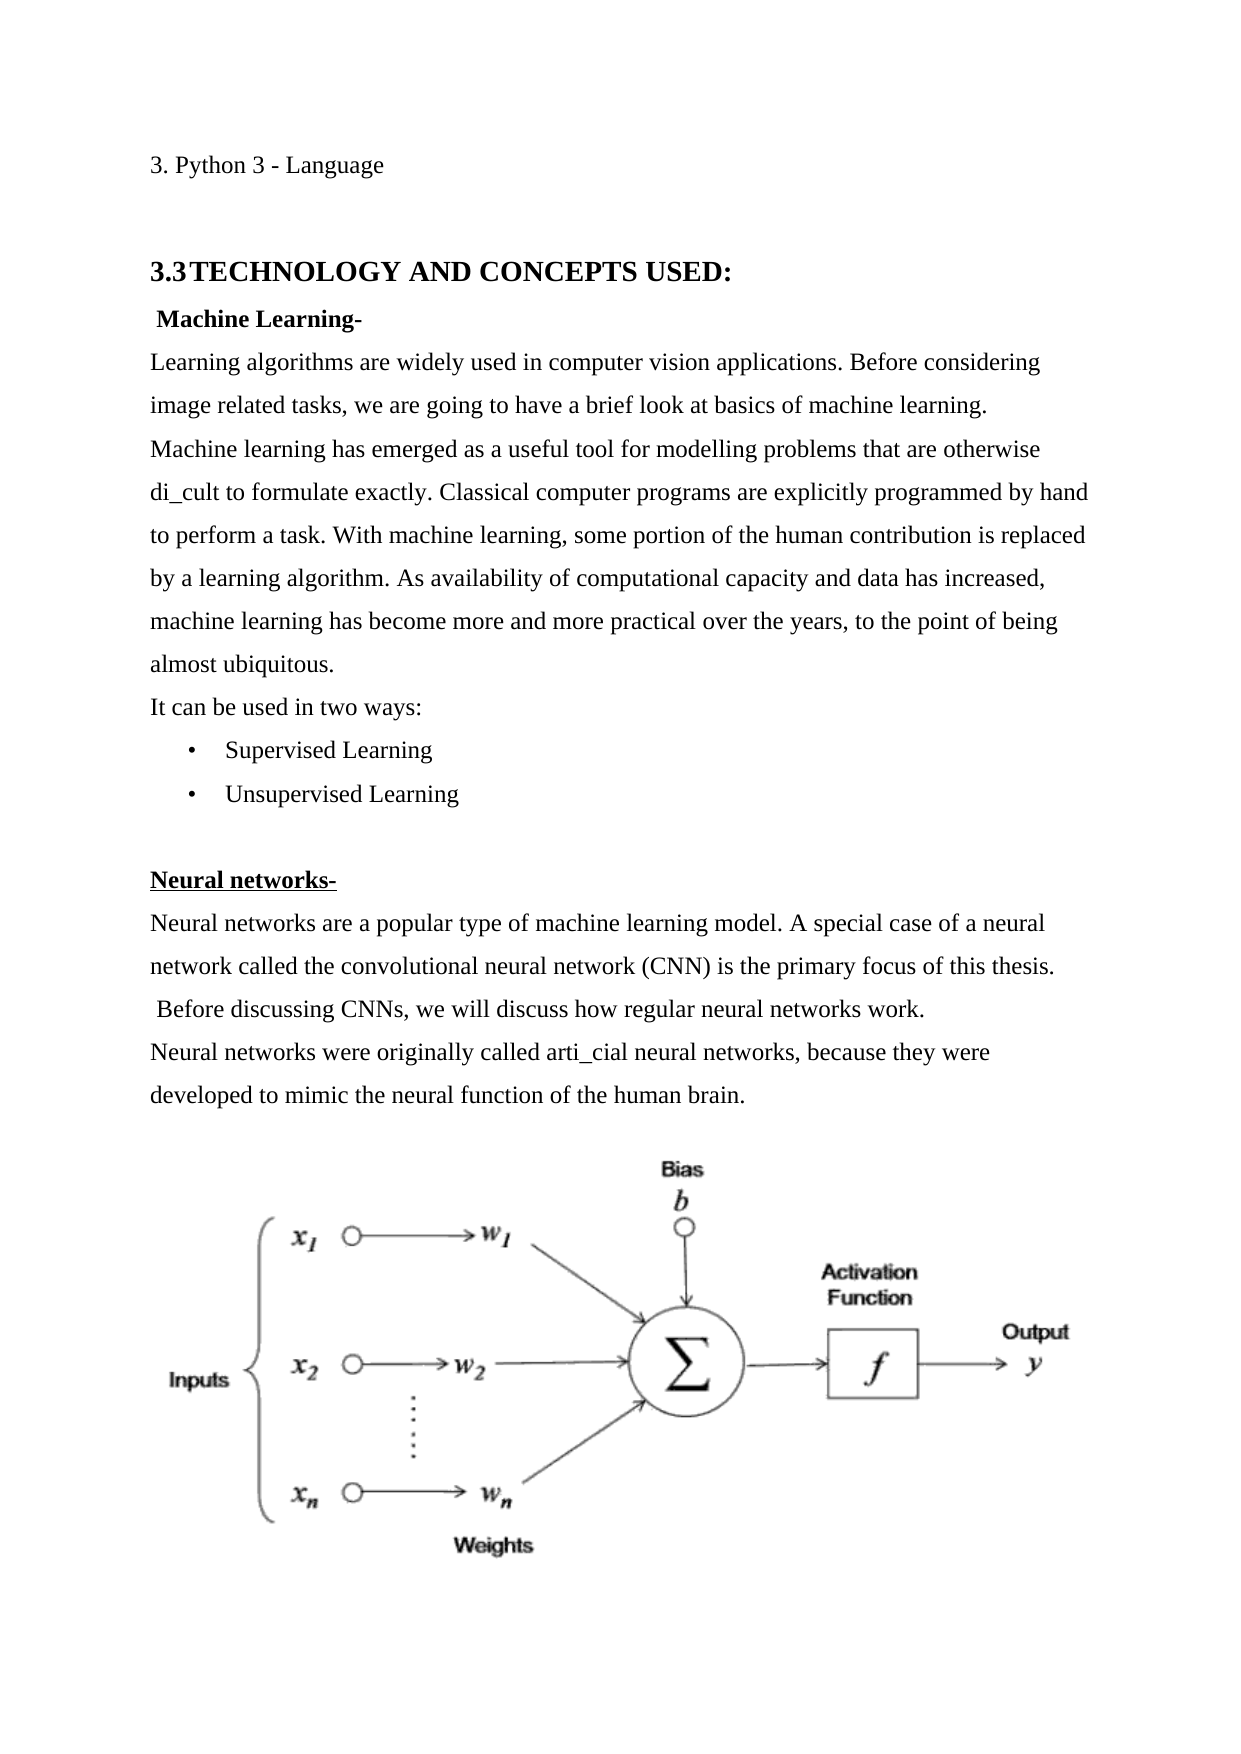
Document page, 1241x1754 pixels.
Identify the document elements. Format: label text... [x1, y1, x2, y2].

text Neural networks are a popular type of machine learning model. A special case of a neural [150, 908, 1090, 937]
text Machine Learning- [112, 304, 1090, 333]
text Learning algorithms are widely used in computer vision applications. Before considering image related tasks, we are going to have a brief look at basics of machine learning. [150, 347, 1090, 419]
text It can be used in two ways: [150, 692, 1090, 721]
text Neural networks were originally called arti_cial neural networks, because they were developed to mimic the neural function of the human brain. [150, 1037, 1090, 1109]
list Supervised Learning [187, 736, 1090, 764]
text Neural networks- [150, 865, 1090, 894]
text network called the convolutional neural network (CNN) is the primary focus of this thesis. [150, 951, 1090, 980]
text 3. Python 3 - Language [150, 150, 1090, 179]
text Before discussing CNNs, we will discuss how regular neural networks work. [150, 994, 1090, 1023]
list Unsupervised Learning [187, 779, 1090, 807]
text Machine learning has emerged as a useful tool for modelling problems that are otherwise di_cult to formulate exactly. Classical computer programs are explicitly programmed by hand to perform a task. With machine learning, some portion of the human contribution is replaced by a learning algorithm. As availability of computational capacity and data has increased, machine learning has become more and more practical over the years, to the point of being almost ubiquitous. [150, 434, 1090, 678]
list TECHNOLOGY AND CONCEPTS USED: [150, 254, 1090, 288]
picture [150, 1123, 1089, 1576]
